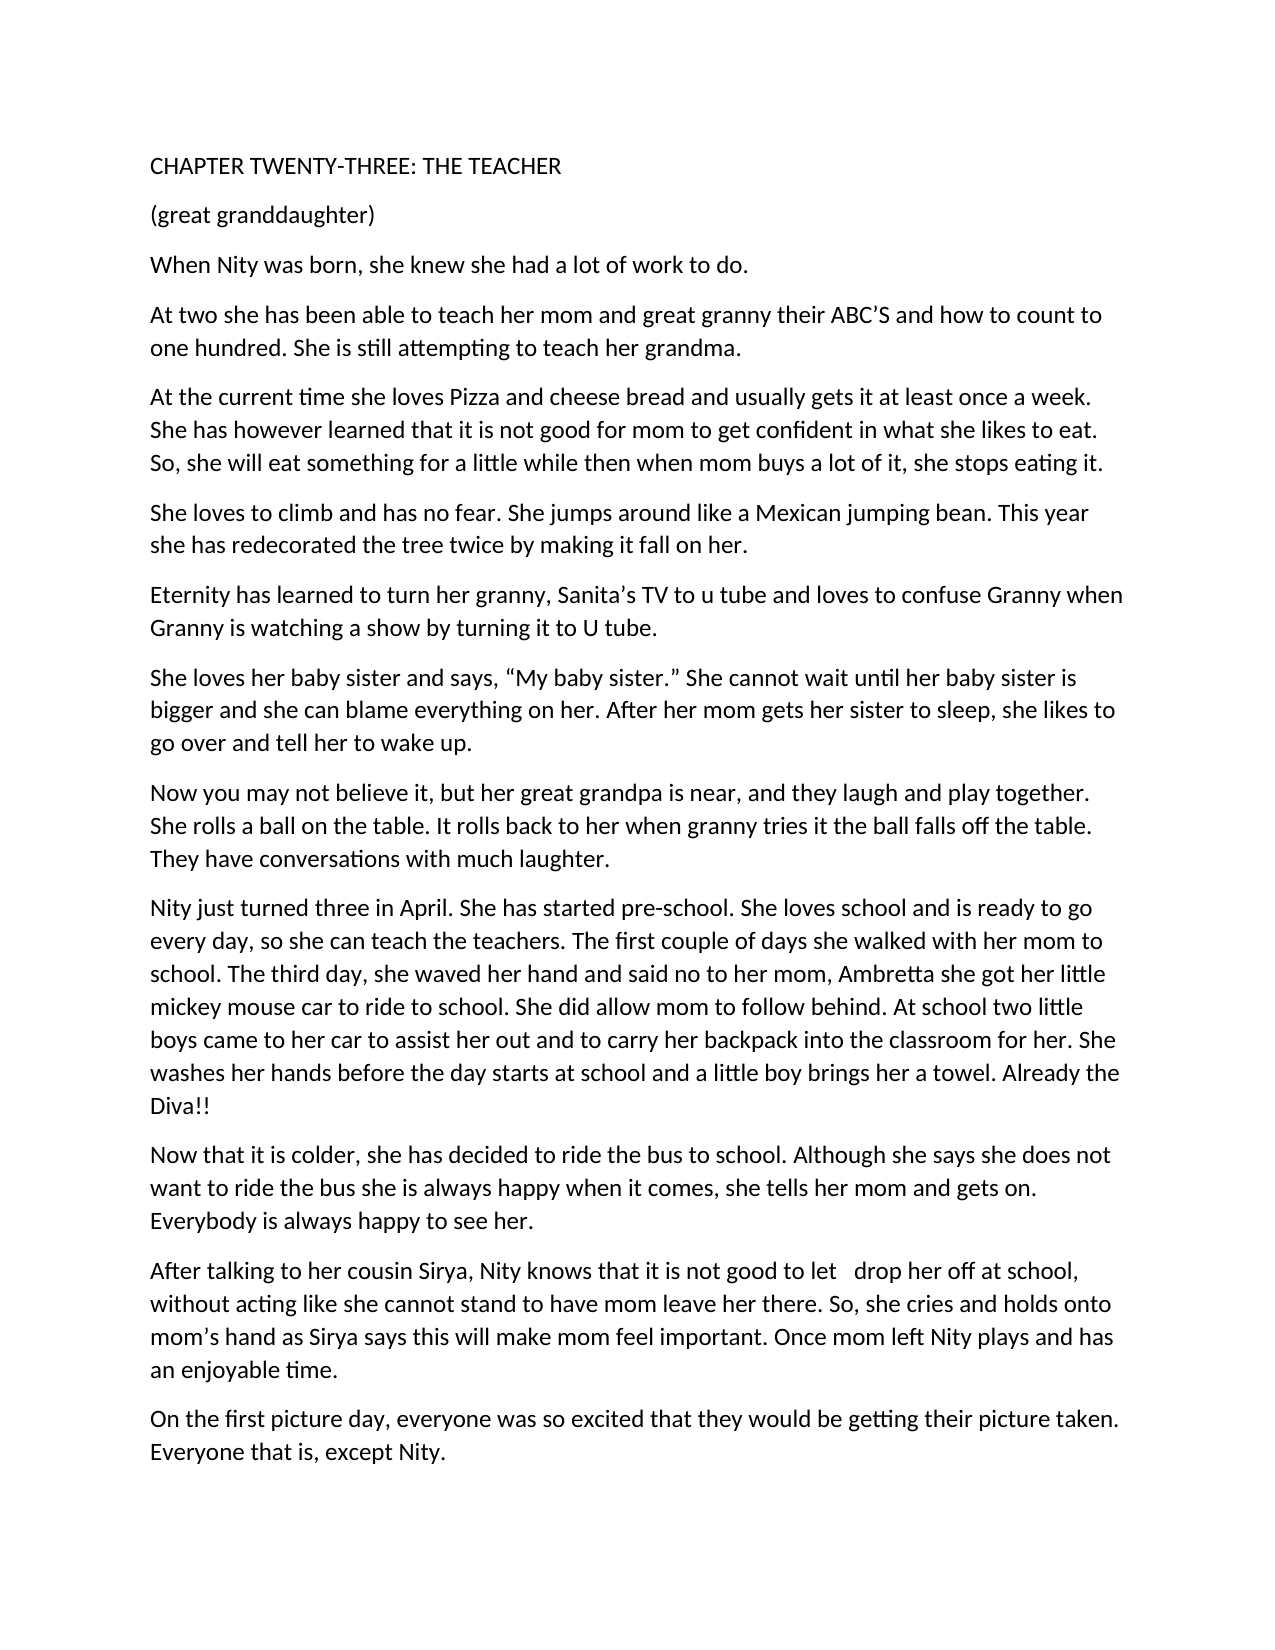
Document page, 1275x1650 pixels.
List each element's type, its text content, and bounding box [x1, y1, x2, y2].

text At the current time she loves Pizza and cheese bread and usually gets it at least once a week. She has however learned that it is not good for mom to get confident in what she likes to eat. So, she will eat something for a little while then when mom buys a lot of it, she stops eating it. [150, 381, 1125, 478]
text When Nity was born, she knew she had a lot of work to do. [150, 249, 1125, 280]
text (great granddaughter) [150, 199, 1125, 230]
text She loves to climb and has no fear. She jumps around like a Mexican jumping bean. This year she has redecorated the tree twice by making it fall on her. [150, 497, 1125, 560]
text Now you may not believe it, but her great grandpa is near, and they laugh and play together. She rolls a ball on the table. It rolls back to her when granny tries it the ball falls off the table. They have conversations with much laughter. [150, 777, 1125, 873]
text At two she has been able to teach her mom and great granny their ABC’S and how to count to one hundred. She is still attempting to teach her grandma. [150, 299, 1125, 362]
text She loves her baby sister and says, “My baby sister.” She cannot wait until her baby sister is bigger and she can blame everything on her. After her mom gets her sister to sleep, she likes to go over and tell her to wake up. [150, 662, 1125, 758]
text After talking to her cousin Sirya, Nity knows that it is not good to let drop her off at school, without acting like she cannot stand to have mom leave her there. So, she cries and holds onto mom’s hand as Sirya says this will make mom feel important. Once mom left Nity plays and has an enjoyable time. [150, 1255, 1125, 1384]
text Now that it is colder, she has decided to ride the bus to school. Although she says she does not want to ride the bus she is always happy when it comes, she tells her mom and gets on. Everybody is always happy to see her. [150, 1139, 1125, 1236]
text CHAPTER TWENTY-THREE: THE TEACHER [150, 150, 1125, 181]
text On the first picture day, everyone was so excited that they would be getting their picture taken. Everyone that is, except Nity. [150, 1403, 1125, 1467]
text Eternity has learned to turn her granny, Sanita’s TV to u tube and loves to confuse Granny when Granny is watching a show by turning it to U tube. [150, 579, 1125, 643]
text Nity just turned three in April. She has started pre-school. She loves school and is ready to go every day, so she can teach the teachers. The first couple of days she walked with her mom to school. The third day, she waved her hand and said no to her mom, Ambretta she got her little mickey mouse car to ride to school. She did allow mom to follow behind. At school two little boys came to her car to assist her out and to carry her backpack into the classroom for her. She washes her hands before the day starts at school and a little boy brings her a towel. Already the Diva!! [150, 892, 1125, 1121]
